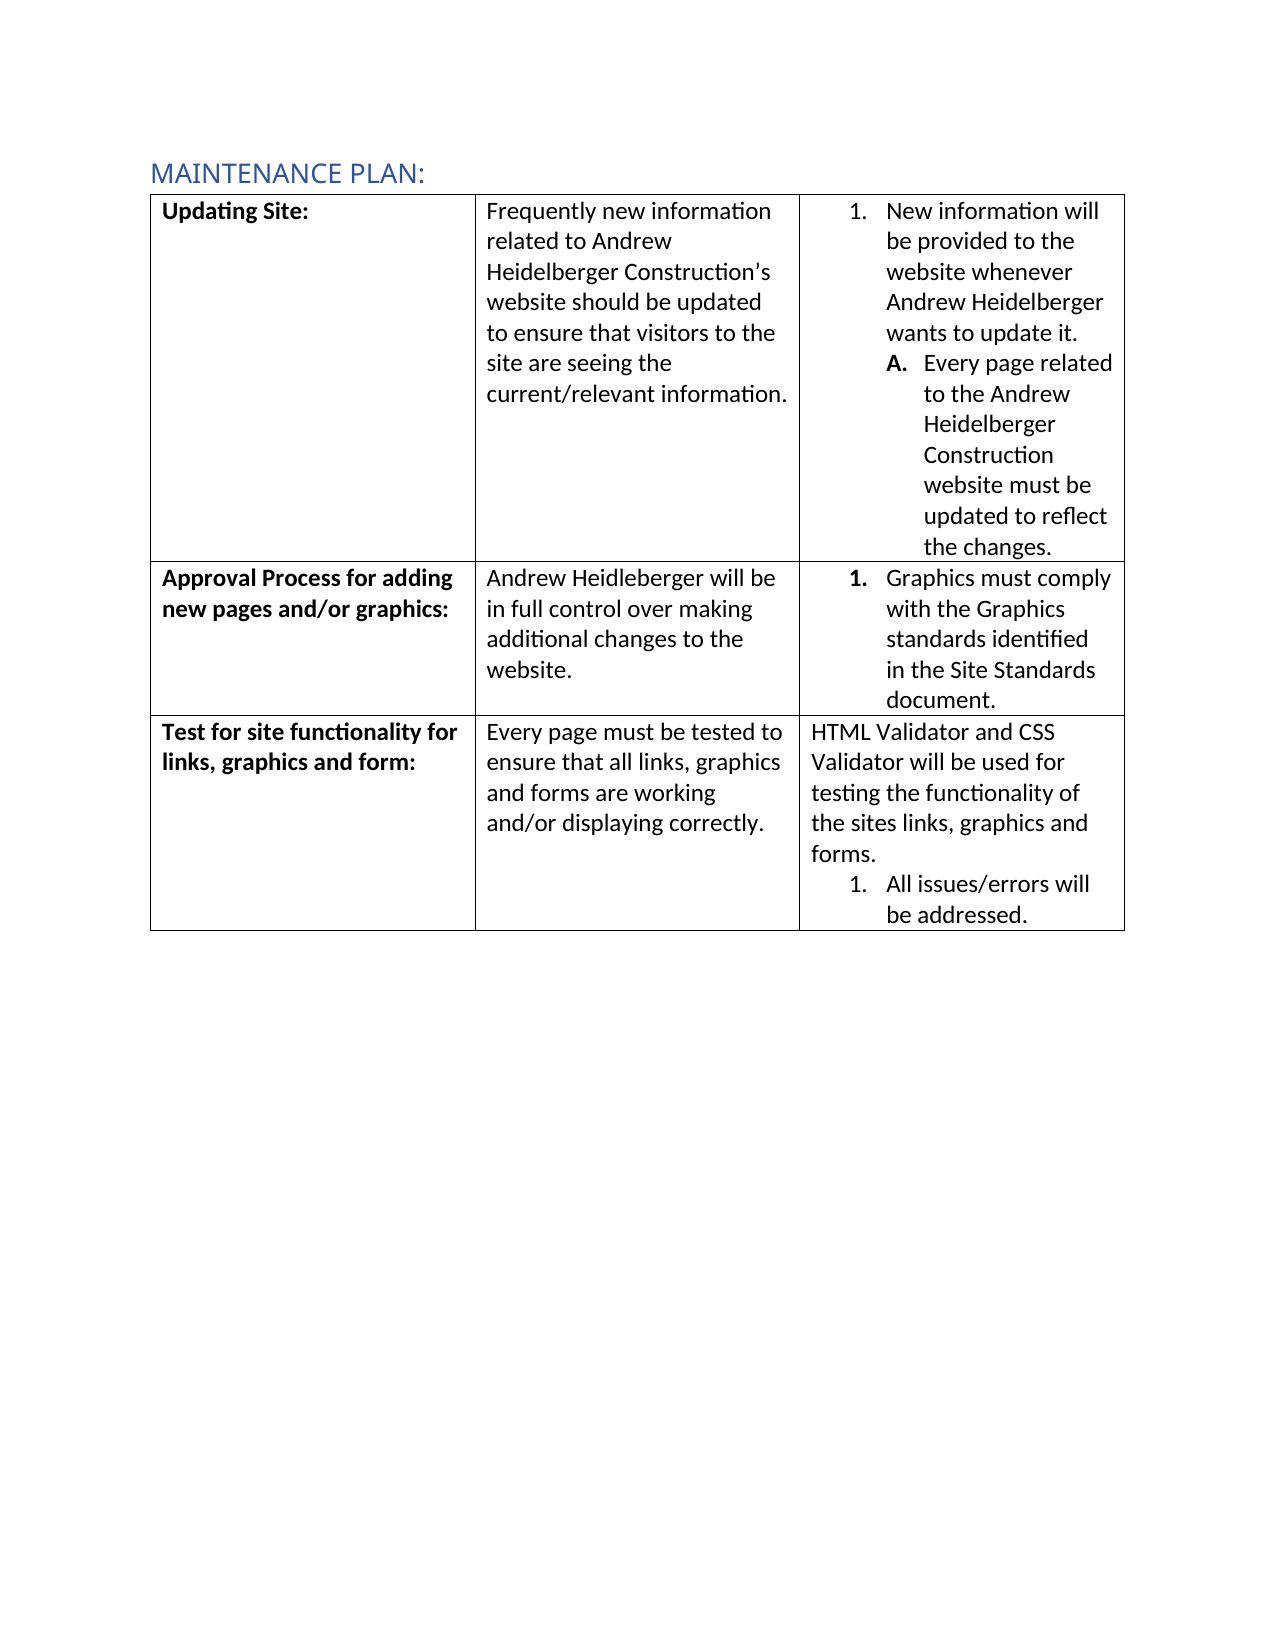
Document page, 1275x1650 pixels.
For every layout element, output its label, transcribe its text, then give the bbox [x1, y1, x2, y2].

table_header New information will be provided to the website whenever Andrew Heidelberger wants to update it. Every page related to the Andrew Heidelberger Construction website must be updated to reflect the changes. [800, 195, 1124, 561]
table_cell Test for site functionality for links, graphics and form: [151, 716, 475, 929]
table_cell Approval Process for adding new pages and/or graphics: [151, 562, 475, 715]
table_cell HTML Validator and CSS Validator will be used for testing the functionality of the sites links, graphics and forms. All issues/errors will be addressed. [800, 716, 1124, 929]
table_header Updating Site: [151, 195, 475, 561]
table_cell Graphics must comply with the Graphics standards identified in the Site Standards document. [800, 562, 1124, 715]
table_cell Every page must be tested to ensure that all links, graphics and forms are working and/or displaying correctly. [476, 716, 799, 929]
table_header Frequently new information related to Andrew Heidelberger Construction’s website should be updated to ensure that visitors to the site are seeing the current/relevant information. [476, 195, 799, 561]
subtitle MAINTENANCE PLAN: [150, 154, 1125, 191]
table_cell Andrew Heidleberger will be in full control over making additional changes to the website. [476, 562, 799, 715]
